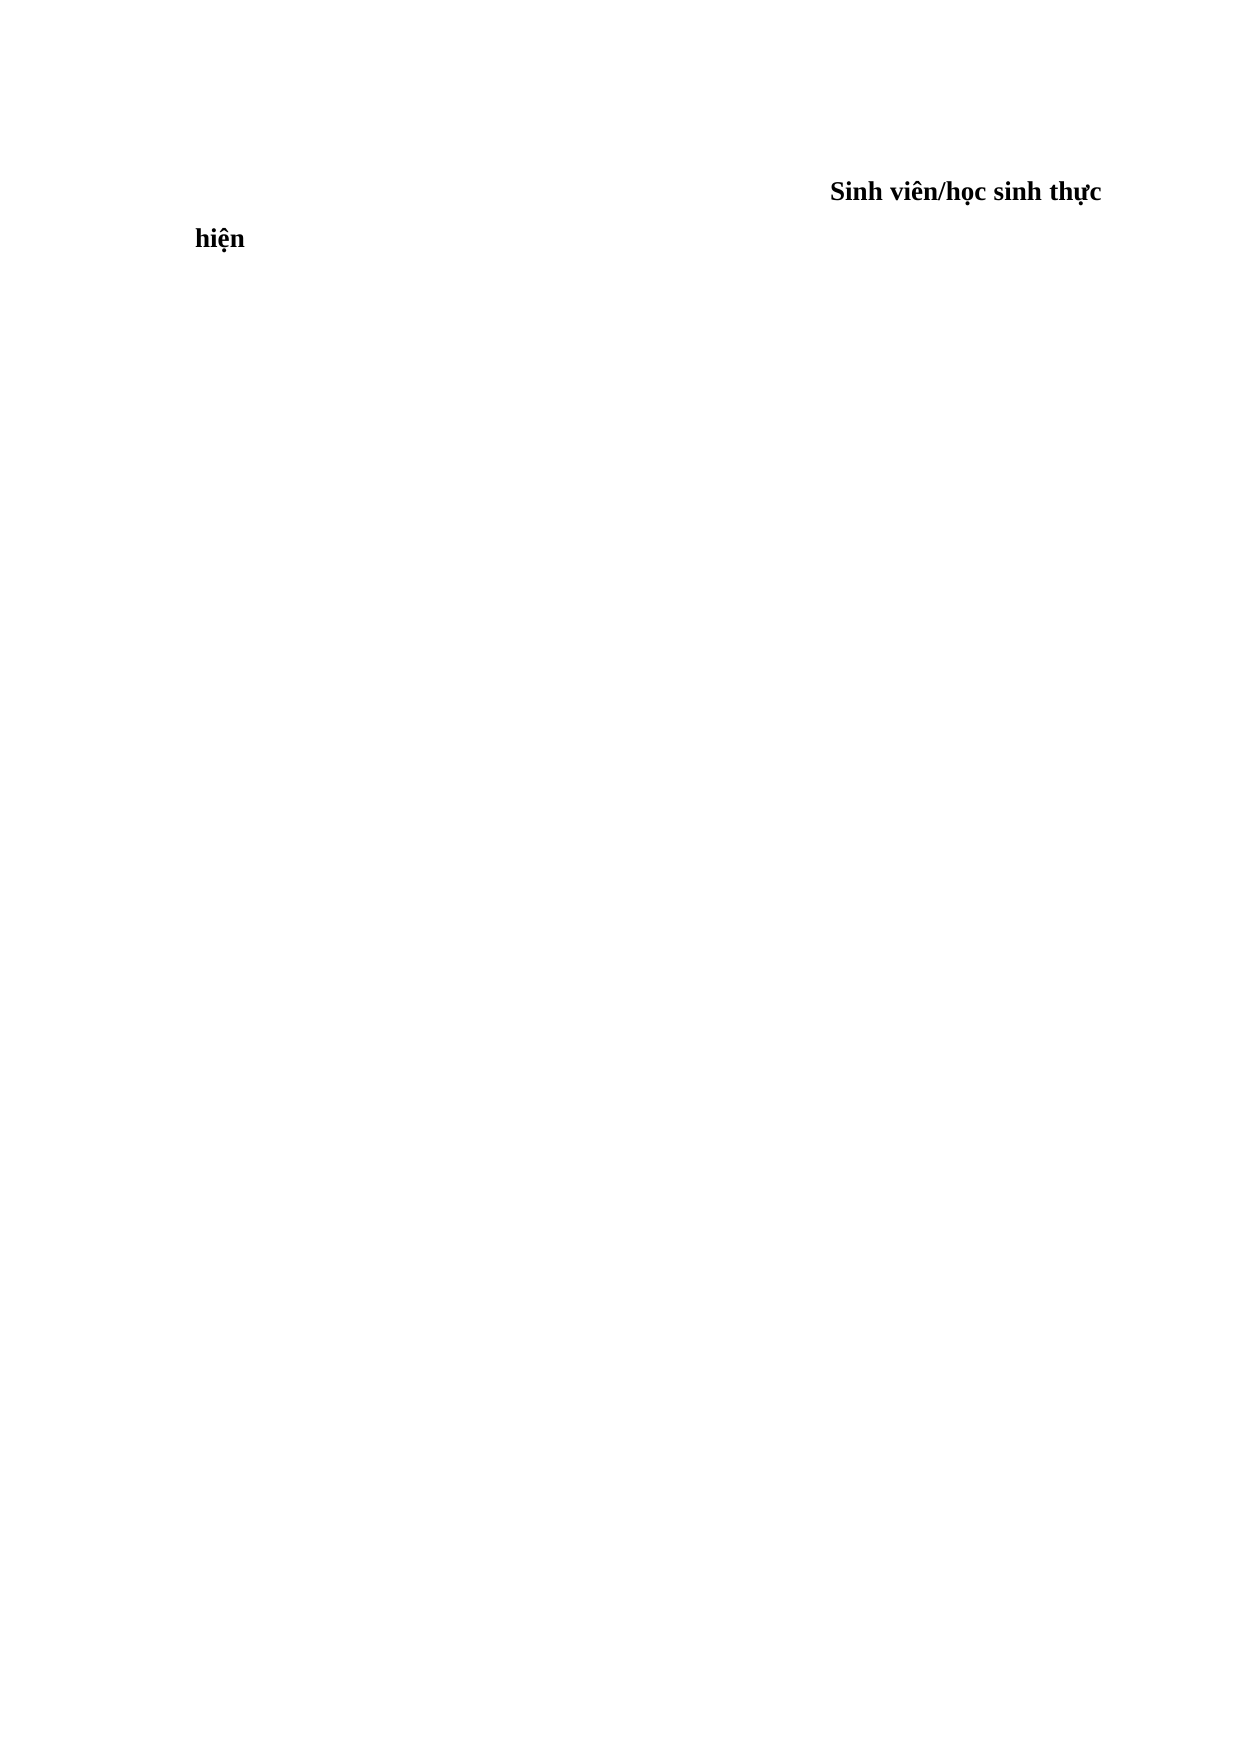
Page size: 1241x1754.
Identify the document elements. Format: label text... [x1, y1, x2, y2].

text Sinh viên/học sinh thực hiện [195, 175, 1104, 253]
